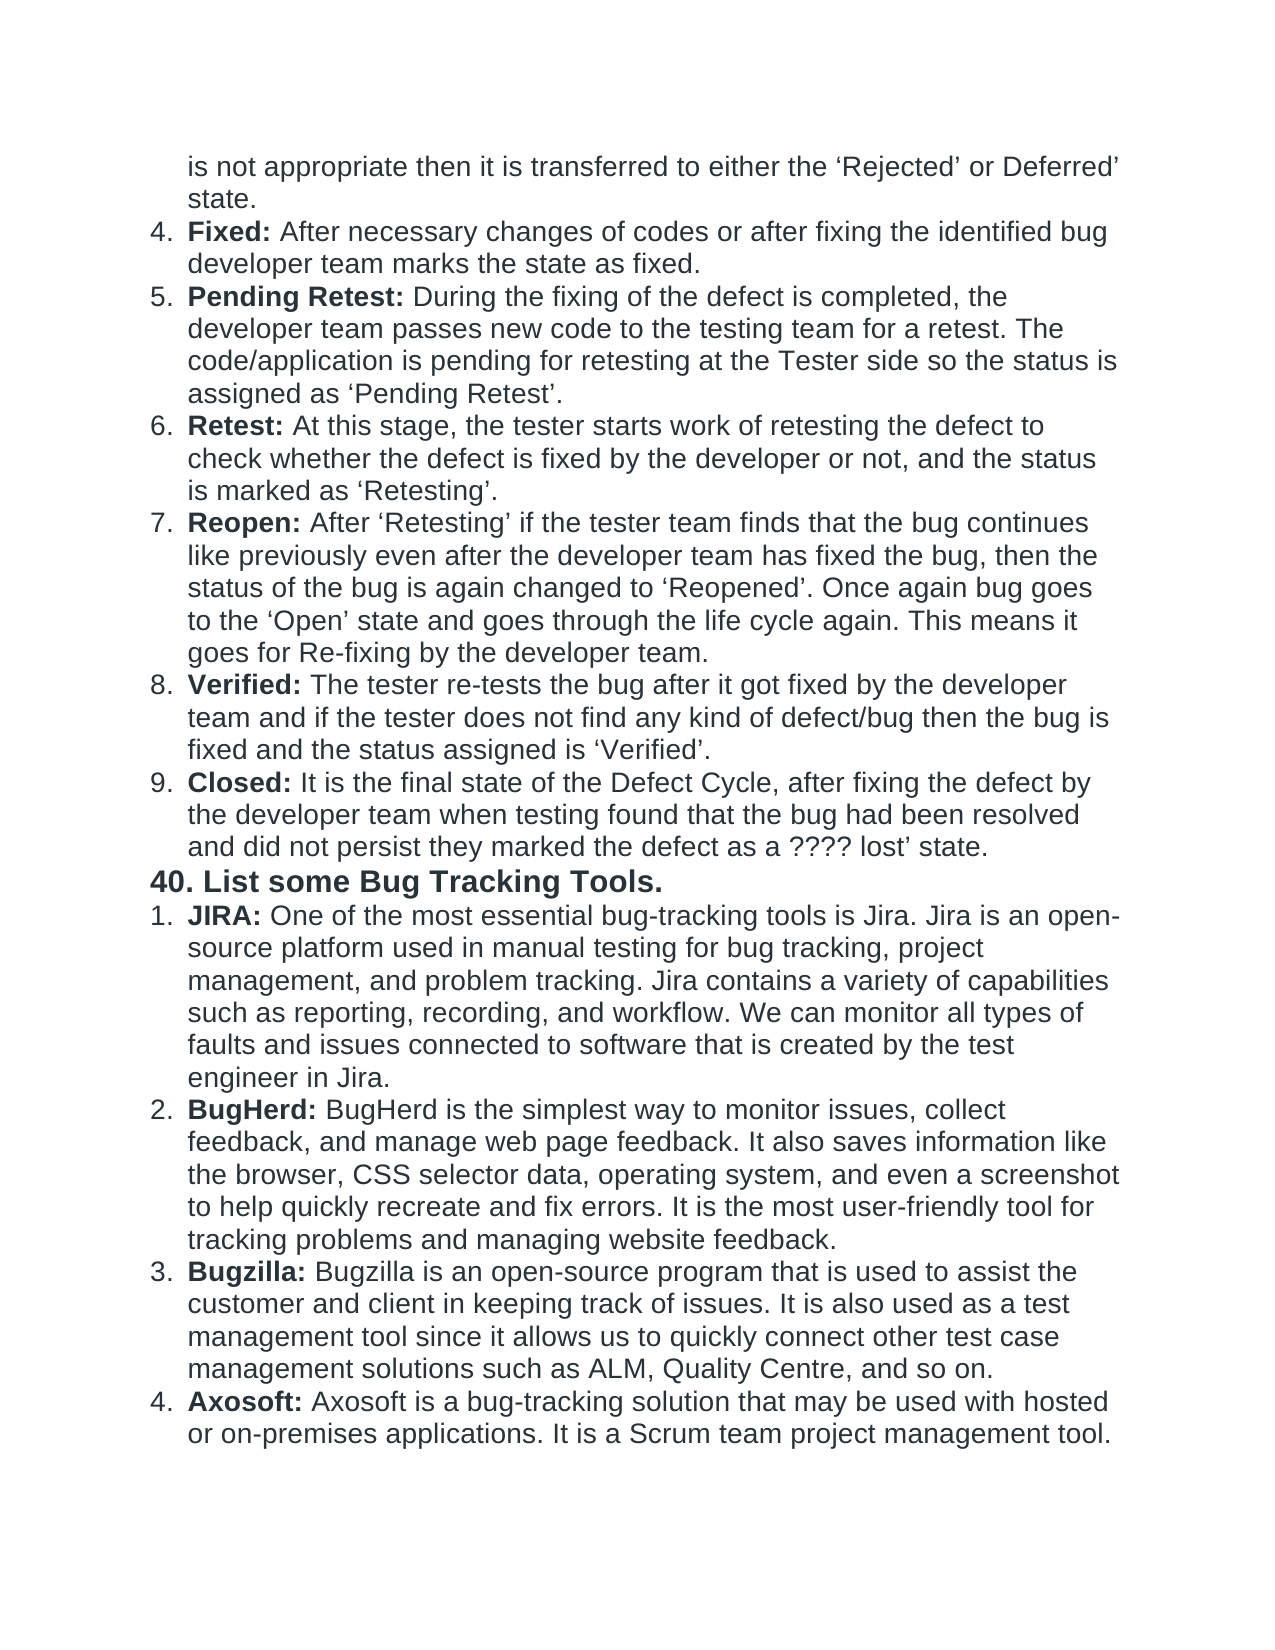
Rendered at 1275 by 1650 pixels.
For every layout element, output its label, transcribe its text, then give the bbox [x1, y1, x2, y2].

list Closed: It is the final state of the Defect Cycle, after fixing the defect by the developer team when testing found that the bug had been resolved and did not persist they marked the defect as a ???? lost’ state. [150, 766, 1125, 863]
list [150, 150, 1125, 215]
list Bugzilla: Bugzilla is an open-source program that is used to assist the customer and client in keeping track of issues. It is also used as a test management tool since it allows us to quickly connect other test case management solutions such as ALM, Quality Centre, and so on. [150, 1255, 1125, 1384]
list Reopen: After ‘Retesting’ if the tester team finds that the bug continues like previously even after the developer team has fixed the bug, then the status of the bug is again changed to ‘Reopened’. Once again bug goes to the ‘Open’ state and goes through the life cycle again. This means it goes for Re-fixing by the developer team. [150, 506, 1125, 668]
list Verified: The tester re-tests the bug after it got fixed by the developer team and if the tester does not find any kind of defect/bug then the bug is fixed and the status assigned is ‘Verified’. [150, 668, 1125, 766]
text 40. List some Bug Tracking Tools. [150, 863, 1125, 899]
list Axosoft: Axosoft is a bug-tracking solution that may be used with hosted or on-premises applications. It is a Scrum team project management tool. [150, 1384, 1125, 1449]
list BugHerd: BugHerd is the simplest way to monitor issues, collect feedback, and manage web page feedback. It also saves information like the browser, CSS selector data, operating system, and even a screenshot to help quickly recreate and fix errors. It is the most user-friendly tool for tracking problems and managing website feedback. [150, 1093, 1125, 1255]
list Fixed: After necessary changes of codes or after fixing the identified bug developer team marks the state as fixed. [150, 215, 1125, 279]
list Retest: At this stage, the tester starts work of retesting the defect to check whether the defect is fixed by the developer or not, and the status is marked as ‘Retesting’. [150, 409, 1125, 506]
list Pending Retest: During the fixing of the defect is completed, the developer team passes new code to the testing team for a retest. The code/application is pending for retesting at the Tester side so the status is assigned as ‘Pending Retest’. [150, 279, 1125, 409]
list JIRA: One of the most essential bug-tracking tools is Jira. Jira is an open-source platform used in manual testing for bug tracking, project management, and problem tracking. Jira contains a variety of capabilities such as reporting, recording, and workflow. We can monitor all types of faults and issues connected to software that is created by the test engineer in Jira. [150, 899, 1125, 1093]
